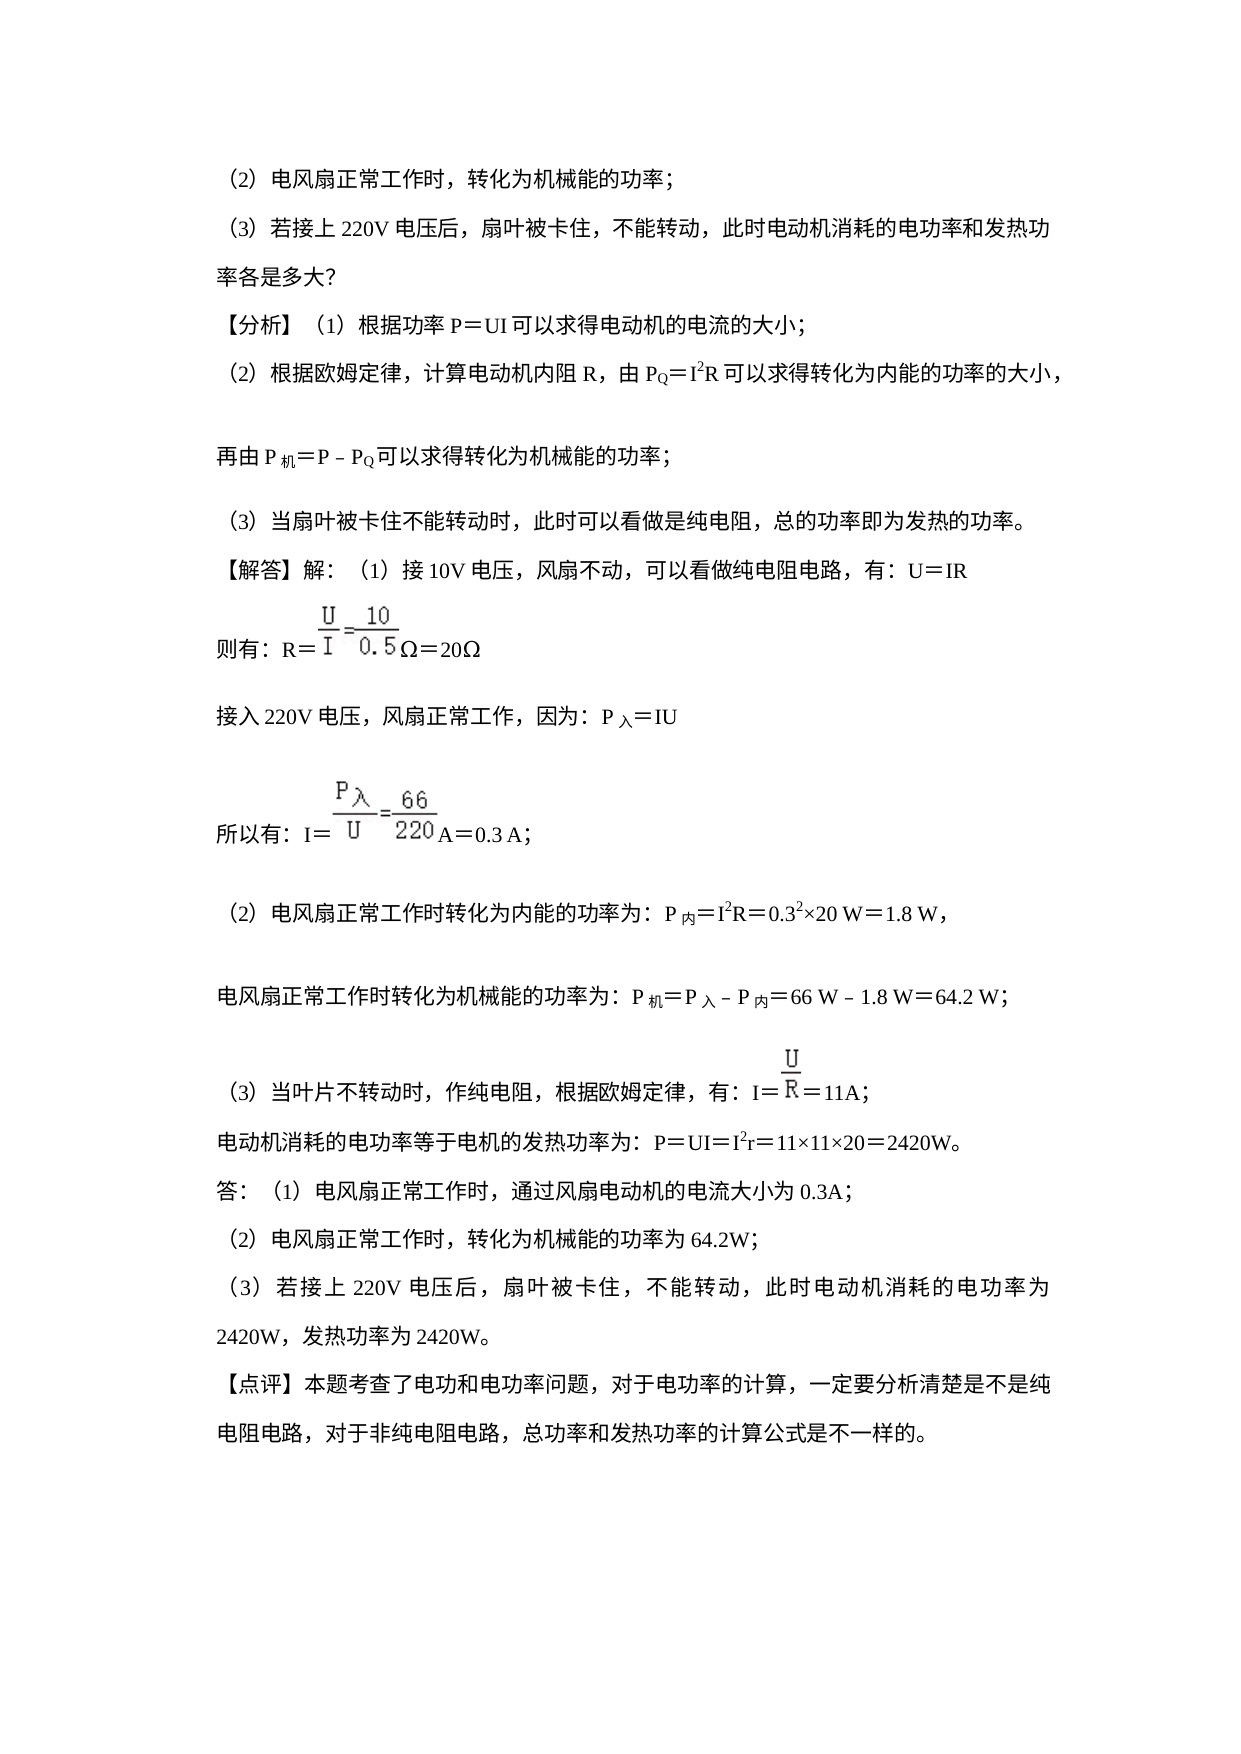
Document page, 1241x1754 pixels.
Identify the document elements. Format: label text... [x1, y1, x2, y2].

text 【解答】解：（1）接10V电压，风扇不动，可以看做纯电阻电路，有：U＝IR [216, 552, 1053, 585]
text 答：（1）电风扇正常工作时，通过风扇电动机的电流大小为0.3A； [216, 1173, 1053, 1206]
text （3）当叶片不转动时，作纯电阻，根据欧姆定律，有：I＝＝11A； [216, 1044, 1053, 1109]
text 电动机消耗的电功率等于电机的发热功率为：P＝UI＝I2r＝11×11×20＝2420W。 [216, 1125, 1053, 1157]
text （3）当扇叶被卡住不能转动时，此时可以看做是纯电阻，总的功率即为发热的功率。 [216, 504, 1053, 536]
text （2）根据欧姆定律，计算电动机内阻R，由PQ＝I2R可以求得转化为内能的功率的大小，再由P机＝P﹣PQ可以求得转化为机械能的功率； [216, 356, 1053, 486]
text 【点评】本题考查了电功和电功率问题，对于电功率的计算，一定要分析清楚是不是纯电阻电路，对于非纯电阻电路，总功率和发热功率的计算公式是不一样的。 [216, 1367, 1053, 1448]
text （2）电风扇正常工作时，转化为机械能的功率； [216, 162, 1053, 194]
text 则有：R＝Ω＝20Ω [216, 601, 1053, 666]
text 【分析】（1）根据功率P＝UI可以求得电动机的电流的大小； [216, 307, 1053, 340]
text （2）电风扇正常工作时，转化为机械能的功率为64.2W； [216, 1222, 1053, 1254]
text （2）电风扇正常工作时转化为内能的功率为：P内＝I2R＝0.32×20 W＝1.8 W， [216, 878, 1053, 943]
text （3）若接上220V电压后，扇叶被卡住，不能转动，此时电动机消耗的电功率和发热功率各是多大？ [216, 210, 1053, 292]
picture [781, 1046, 802, 1101]
picture [332, 778, 438, 842]
text 所以有：I＝A＝0.3 A； [216, 764, 1053, 862]
text （3）若接上220V电压后，扇叶被卡住，不能转动，此时电动机消耗的电功率为2420W，发热功率为2420W。 [216, 1270, 1053, 1351]
picture [318, 602, 400, 658]
text 接入220V电压，风扇正常工作，因为：P入＝IU [216, 681, 1053, 746]
text 电风扇正常工作时转化为机械能的功率为：P机＝P入﹣P内＝66 W﹣1.8 W＝64.2 W； [216, 961, 1053, 1026]
